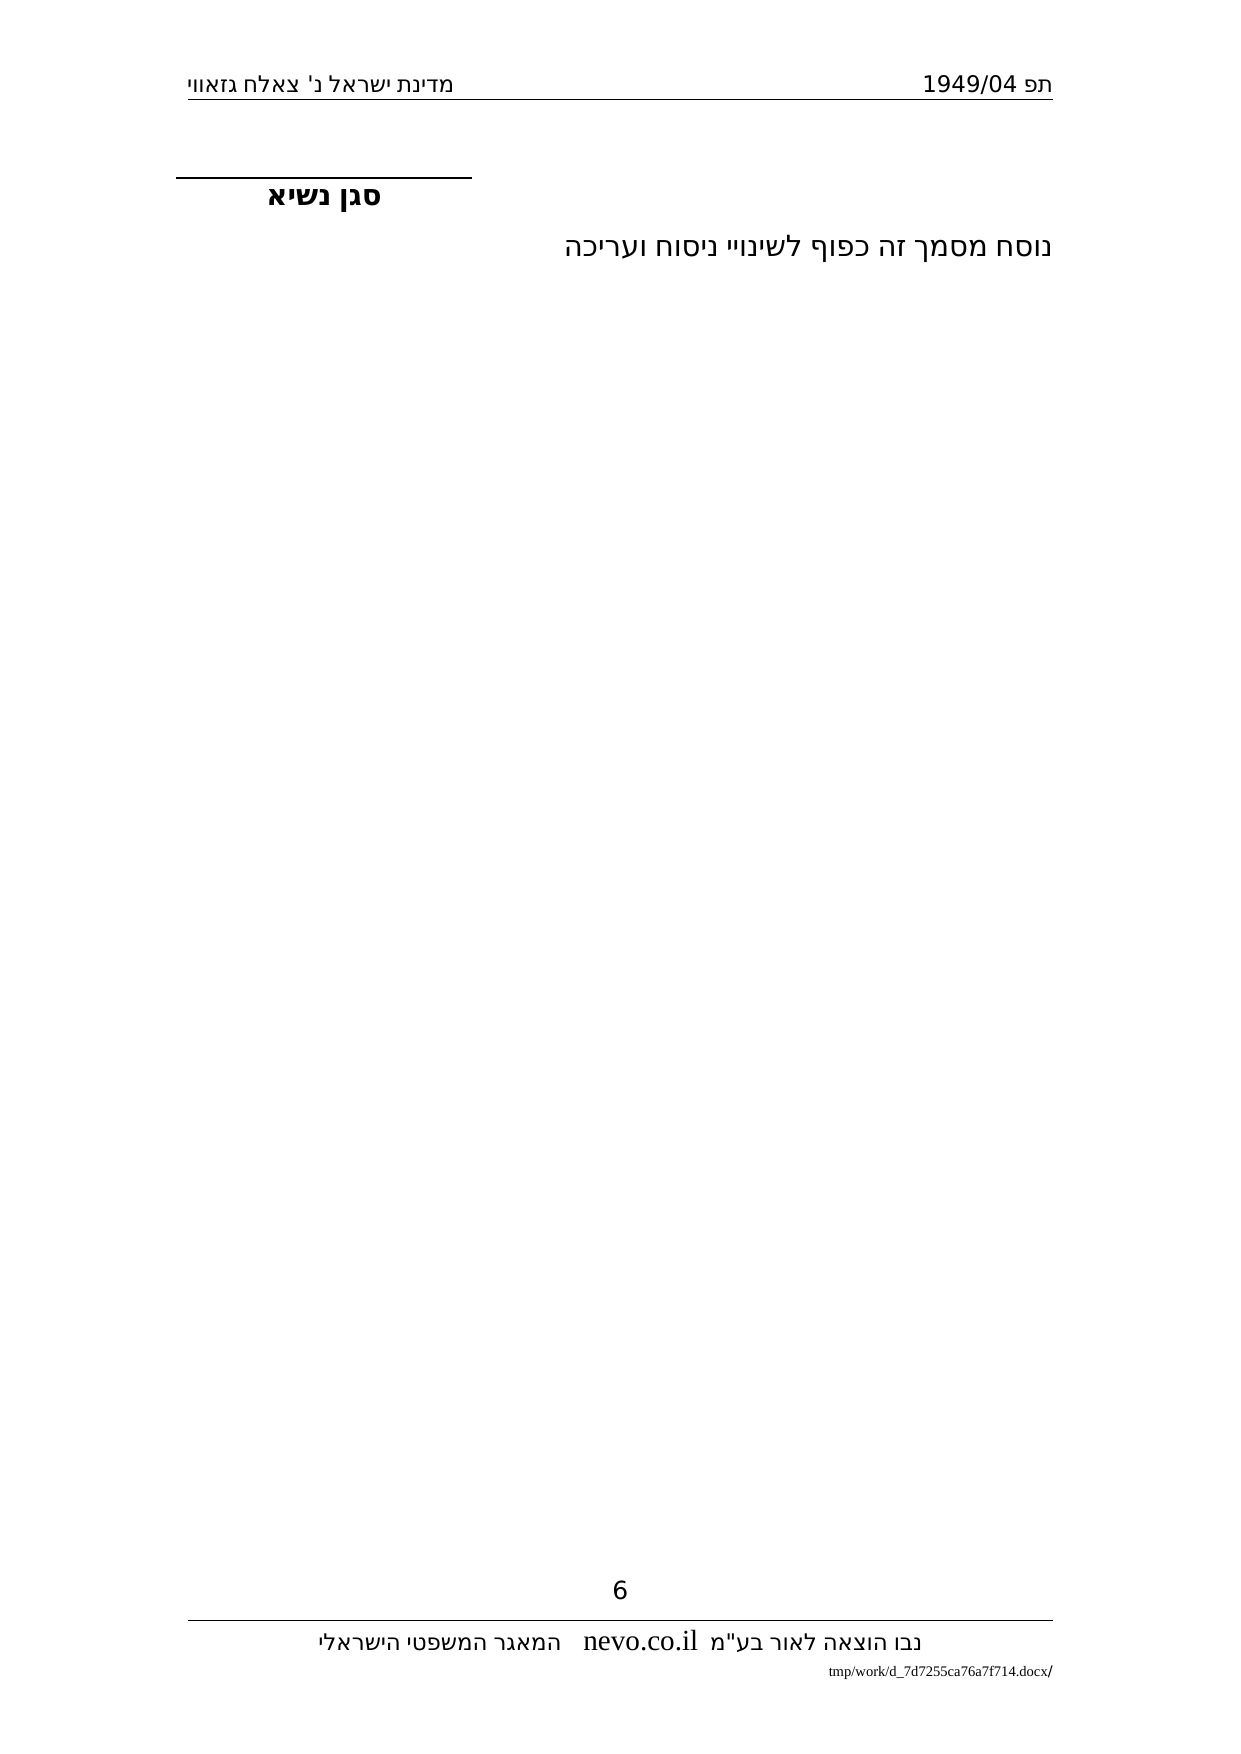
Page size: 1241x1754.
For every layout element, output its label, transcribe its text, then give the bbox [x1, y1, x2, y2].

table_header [176, 179, 472, 229]
text נוסח מסמך זה כפוף לשינויי ניסוח ועריכה [187, 229, 1053, 263]
